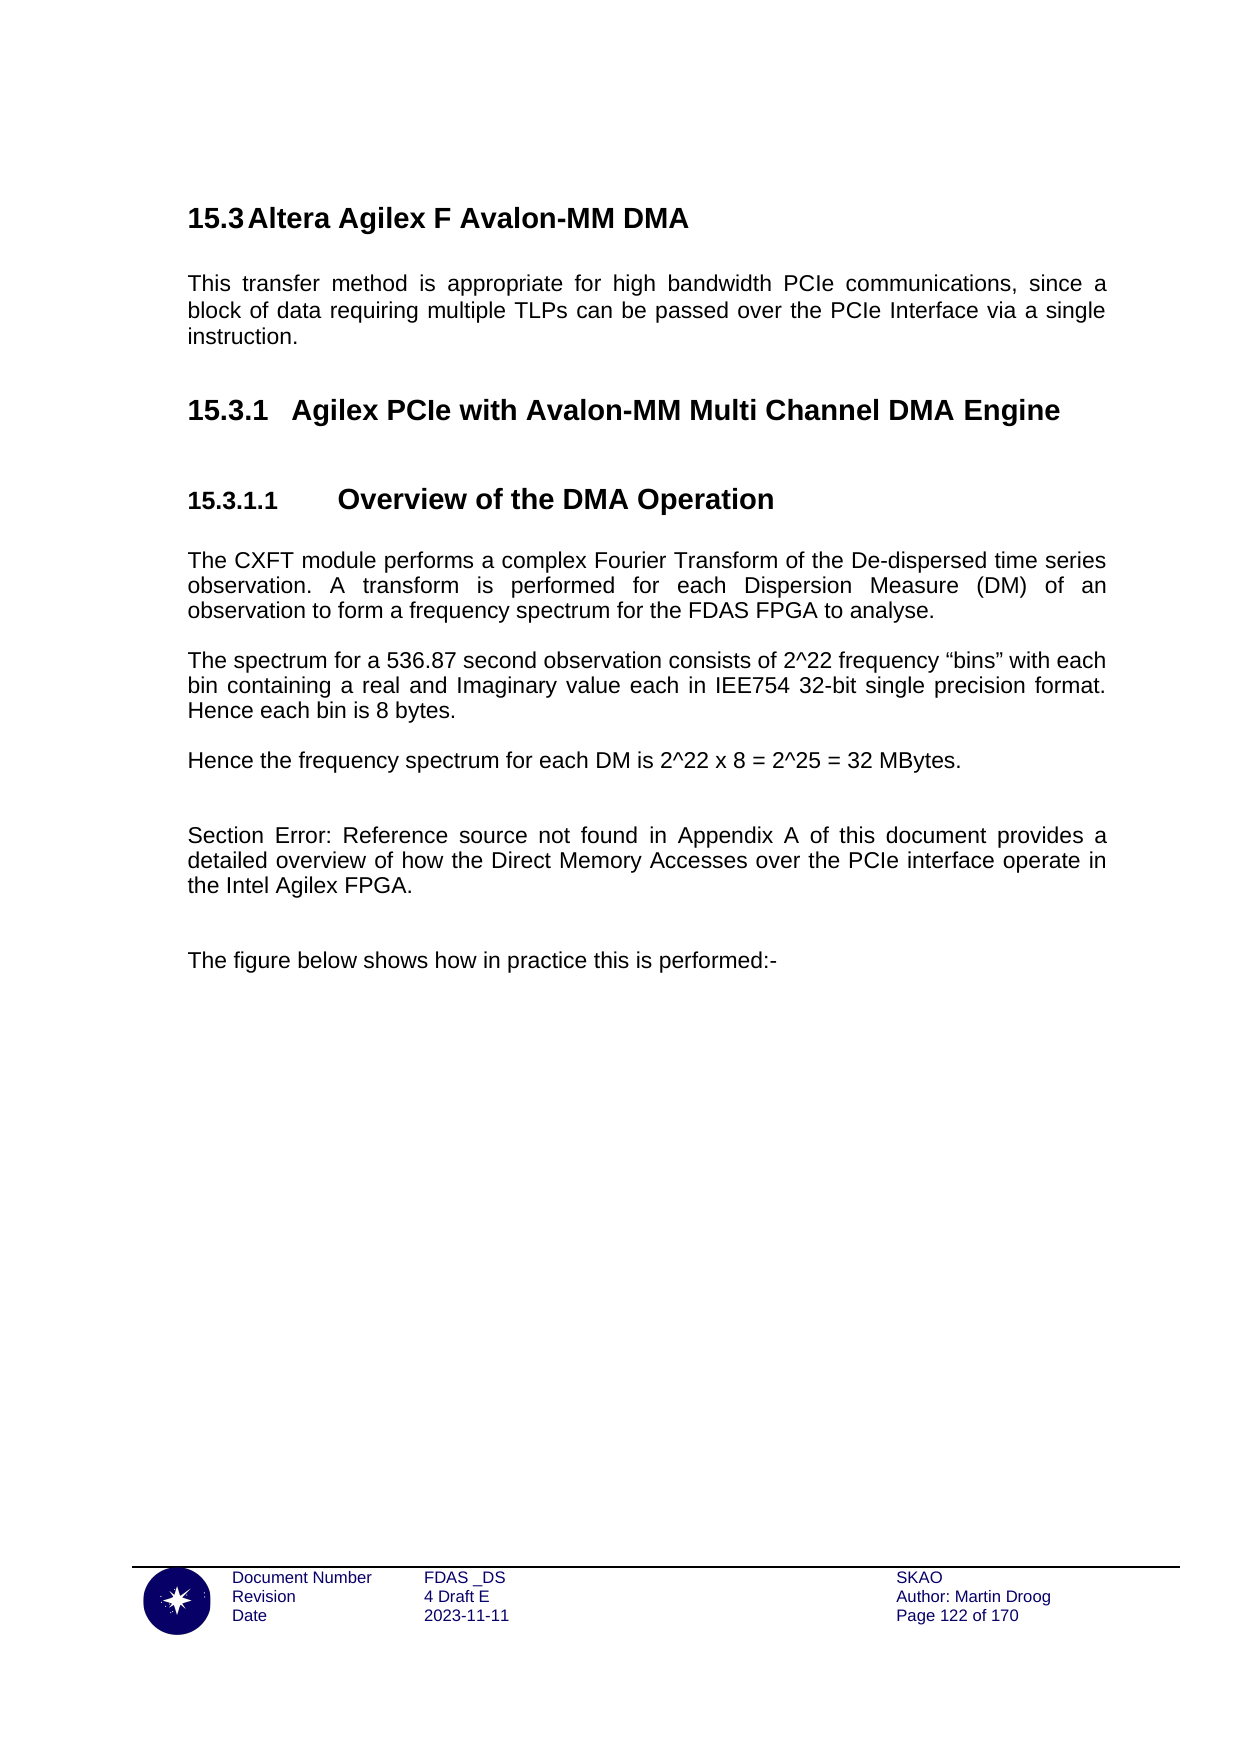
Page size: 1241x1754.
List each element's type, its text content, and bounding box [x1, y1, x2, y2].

picture [143, 1567, 211, 1635]
text This transfer method is appropriate for high bandwidth PCIe communications, since a block of data requiring multiple TLPs can be passed over the PCIe Interface via a single instruction. [187, 270, 1107, 349]
text Hence the frequency spectrum for each DM is 2^22 x 8 = 2^25 = 32 MBytes. [187, 748, 1107, 773]
text Section 5.3 in Appendix A of this document provides a detailed overview of how the Direct Memory Accesses over the PCIe interface operate in the Intel Agilex FPGA. [187, 823, 1107, 898]
subtitle Agilex PCIe with Avalon-MM Multi Channel DMA Engine [187, 401, 1107, 426]
text The CXFT module performs a complex Fourier Transform of the De-dispersed time series observation. A transform is performed for each Dispersion Measure (DM) of an observation to form a frequency spectrum for the FDAS FPGA to analyse. [187, 548, 1107, 623]
subtitle Overview of the DMA Operation [187, 482, 1107, 515]
text The spectrum for a 536.87 second observation consists of 2^22 frequency “bins” with each bin containing a real and Imaginary value each in IEE754 32-bit single precision format. Hence each bin is 8 bytes. [187, 648, 1107, 723]
subtitle Altera Agilex F Avalon-MM DMA [187, 201, 1107, 235]
text The figure below shows how in practice this is performed:- [187, 948, 1107, 973]
